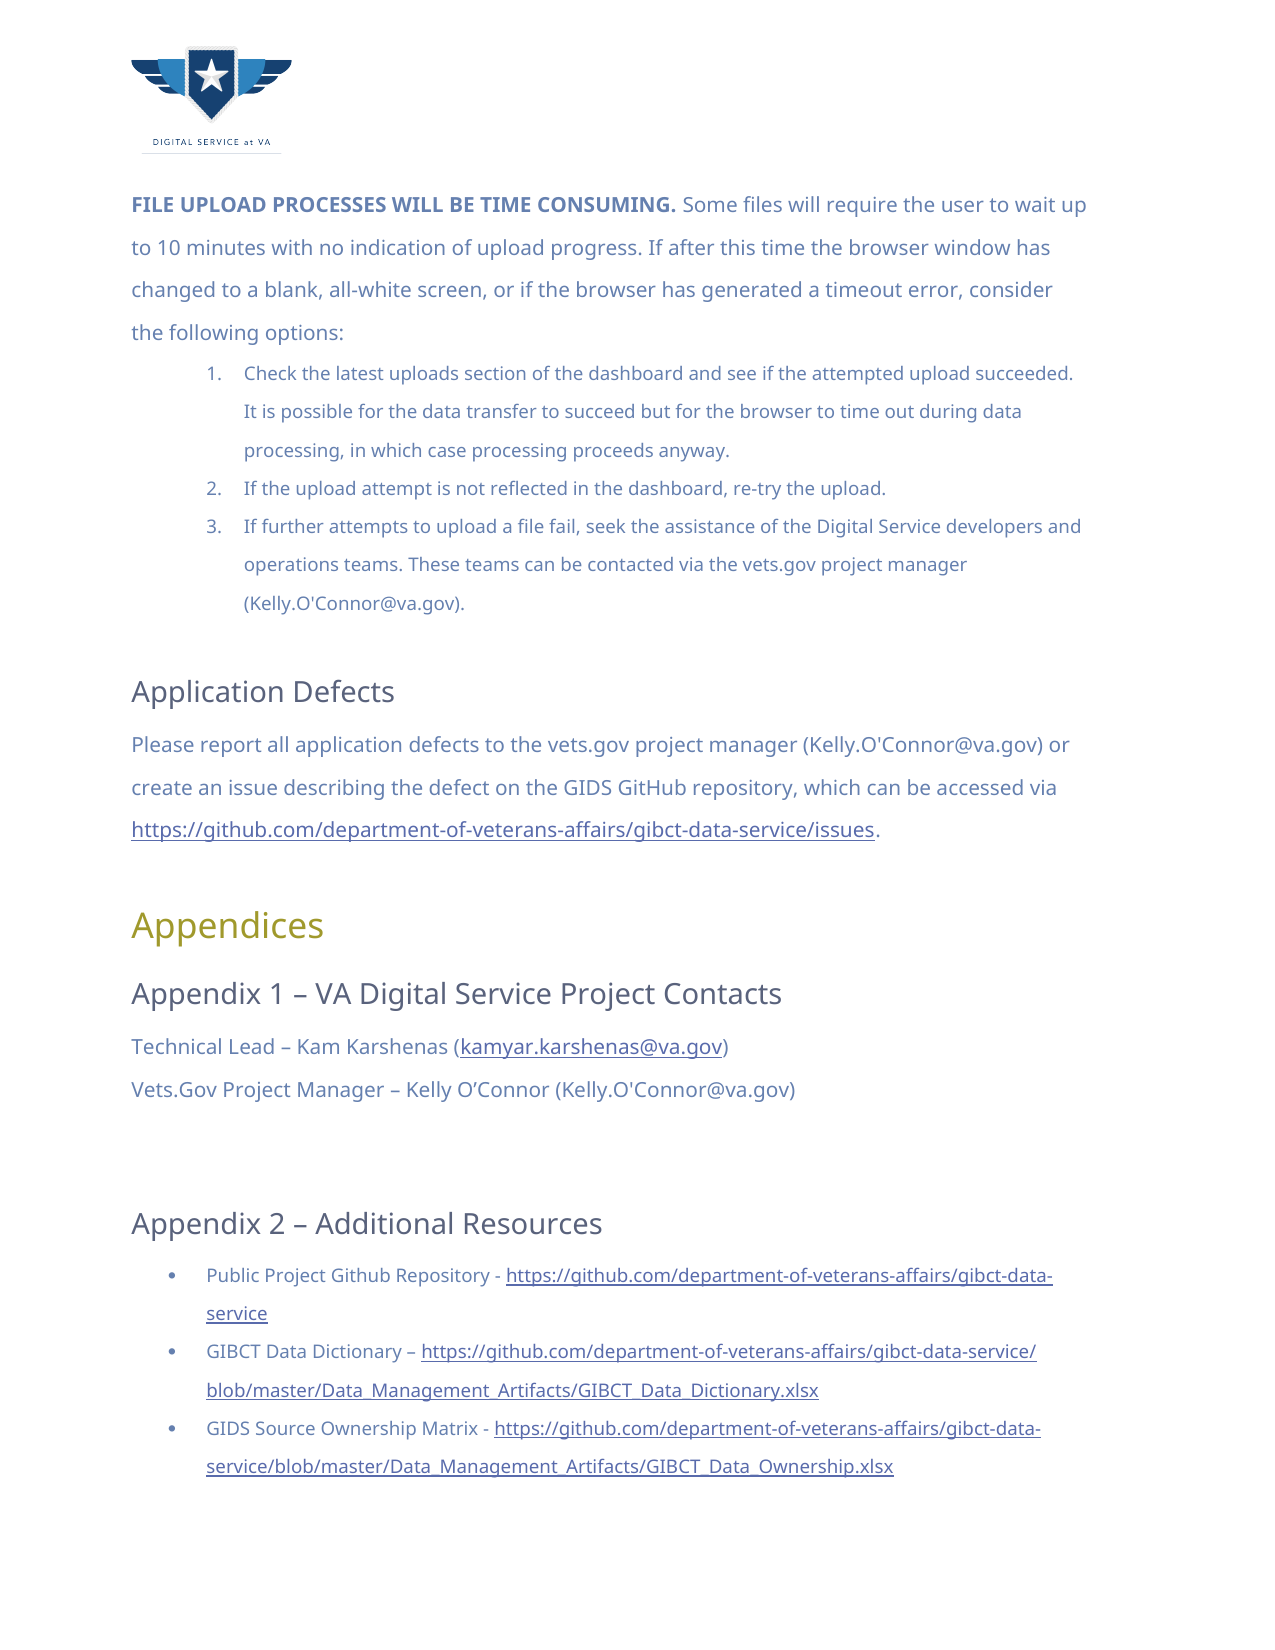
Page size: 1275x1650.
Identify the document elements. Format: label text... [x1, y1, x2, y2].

subtitle Appendix 2 – Additional Resources [131, 1203, 1087, 1243]
text Please report all application defects to the vets.gov project manager (Kelly.O'Connor@va.gov) or create an issue describing the defect on the GIDS GitHub repository, which can be accessed via https://github.com/department-of-veterans-affairs/gibct-data-service/issues. [131, 730, 1087, 844]
list Public Project Github Repository - https://github.com/department-of-veterans-affairs/gibct-data-service [169, 1262, 1087, 1326]
picture [131, 46, 292, 154]
text Technical Lead – Kam Karshenas (kamyar.karshenas@va.gov) [131, 1032, 1087, 1061]
text Vets.Gov Project Manager – Kelly O’Connor (Kelly.O'Connor@va.gov) [131, 1075, 1087, 1103]
list If the upload attempt is not reflected in the dashboard, re-try the upload. [206, 475, 1087, 501]
list Check the latest uploads section of the dashboard and see if the attempted upload succeeded. It is possible for the data transfer to succeed but for the browser to time out during data processing, in which case processing proceeds anyway. [206, 361, 1087, 463]
subtitle Appendices [131, 901, 1087, 949]
subtitle Application Defects [131, 671, 1087, 711]
subtitle Appendix 1 – VA Digital Service Project Contacts [131, 973, 1087, 1013]
list If further attempts to upload a file fail, seek the assistance of the Digital Service developers and operations teams. These teams can be contacted via the vets.gov project manager (Kelly.O'Connor@va.gov). [206, 513, 1087, 616]
